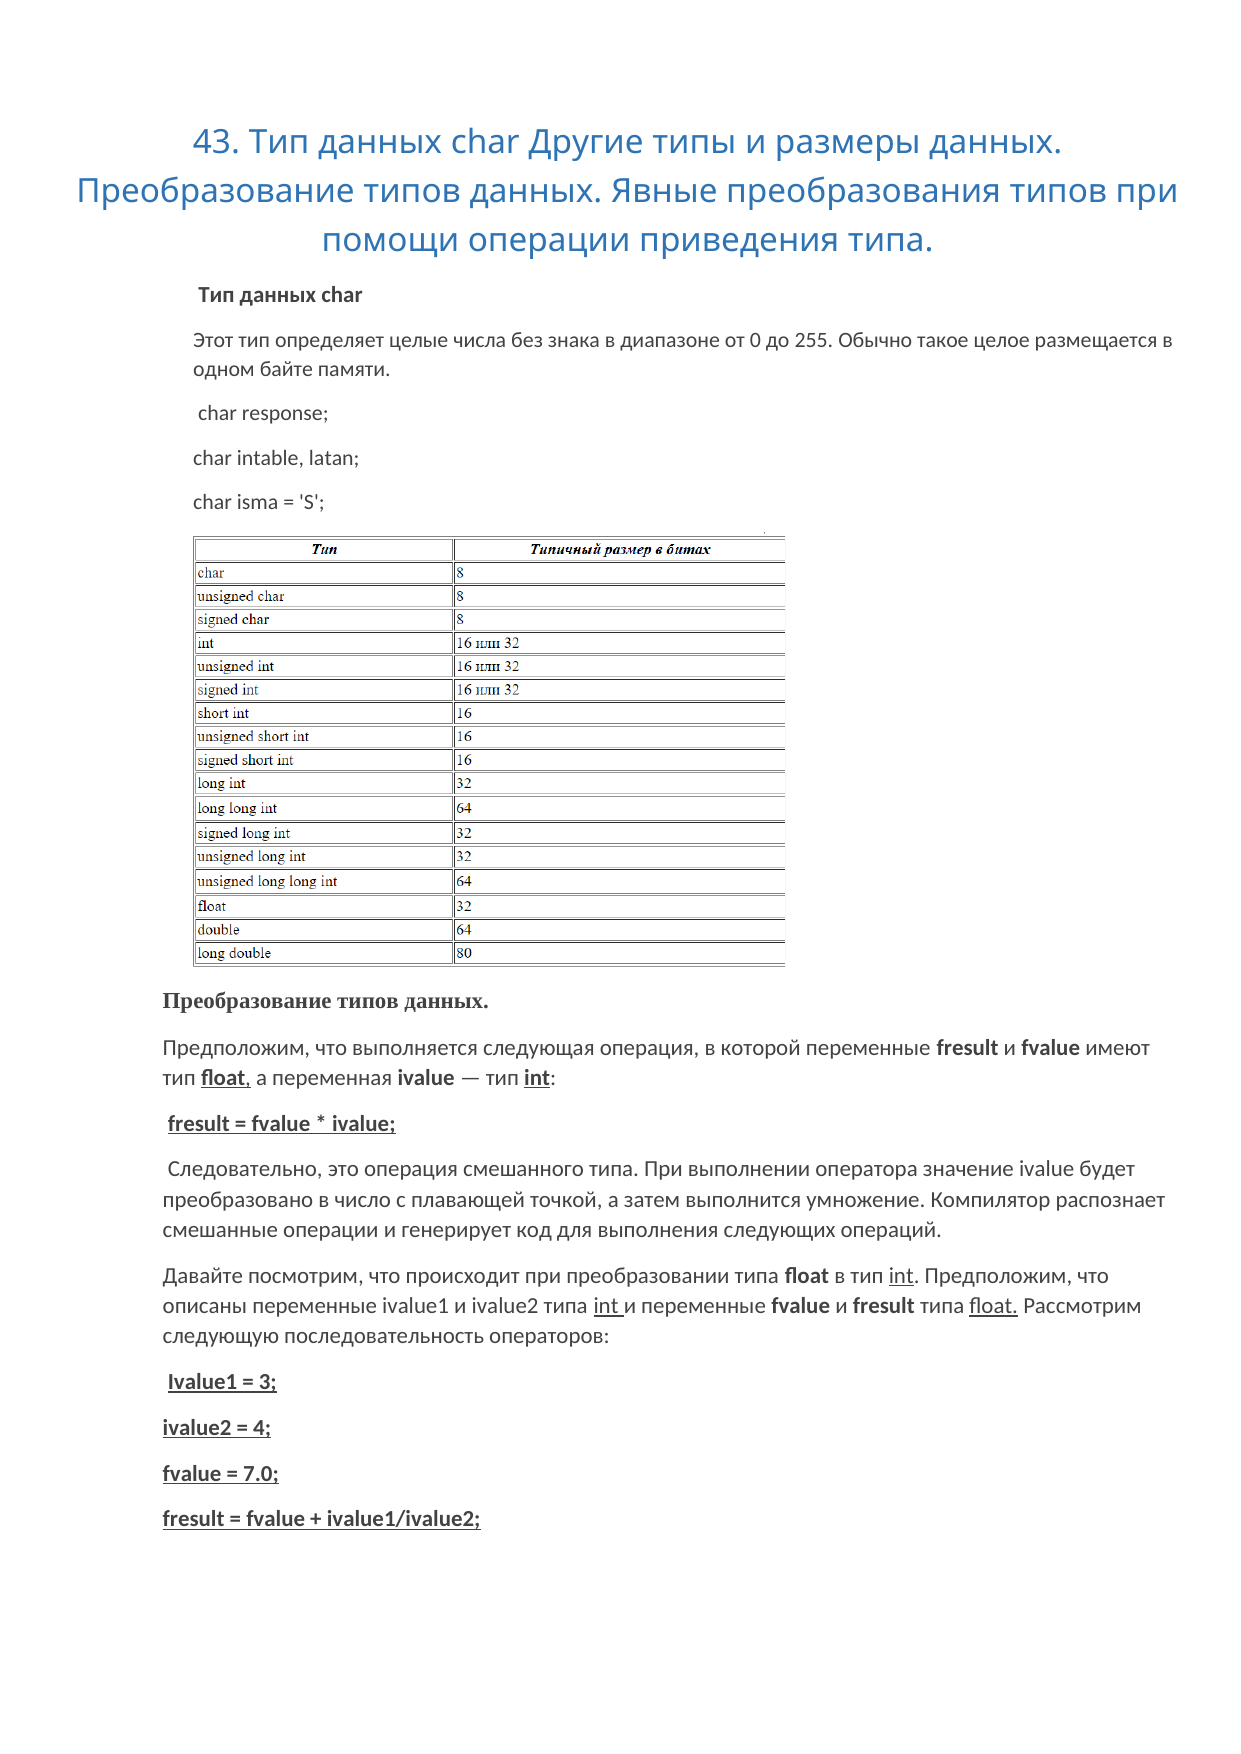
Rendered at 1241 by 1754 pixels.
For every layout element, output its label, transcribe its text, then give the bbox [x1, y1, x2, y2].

text fresult = fvalue + ivalue1/ivalue2; [162, 1504, 1180, 1532]
text Этот тип определяет целые числа без знака в диапазоне от 0 до 255. Обычно такое целое размещается в одном байте памяти. [193, 326, 1180, 382]
text Тип данных char [193, 281, 1180, 309]
text Предположим, что выполняется следующая операция, в которой переменные fresult и fvalue имеют тип float, а переменная ivalue — тип int: [162, 1033, 1180, 1091]
text fresult = fvalue * ivalue; [162, 1109, 1180, 1137]
subtitle 43. Тип данных char Другие типы и размеры данных. Преобразование типов данных. Явные преобразования типов при помощи операции приведения типа. [59, 118, 1196, 261]
text Давайте посмотрим, что происходит при преобразовании типа float в тип int. Предположим, что описаны переменные ivalue1 и ivalue2 типа int и переменные fvalue и fresult типа float. Рассмотрим следующую последовательность операторов: [162, 1261, 1180, 1349]
text Следовательно, это операция смешанного типа. При выполнении оператора значение ivalue будет преобразовано в число с плавающей точкой, а затем выполнится умножение. Компилятор распознает смешанные операции и генерирует код для выполнения следующих операций. [162, 1154, 1180, 1243]
text char isma = 'S'; [193, 488, 1180, 515]
text Ivalue1 = 3; [162, 1367, 1180, 1395]
picture [192, 532, 786, 970]
text char intable, latan; [193, 444, 1180, 471]
text Преобразование типов данных. [162, 987, 1196, 1014]
text ivalue2 = 4; [162, 1413, 1180, 1441]
text fvalue = 7.0; [162, 1459, 1180, 1487]
text char response; [193, 399, 1180, 426]
